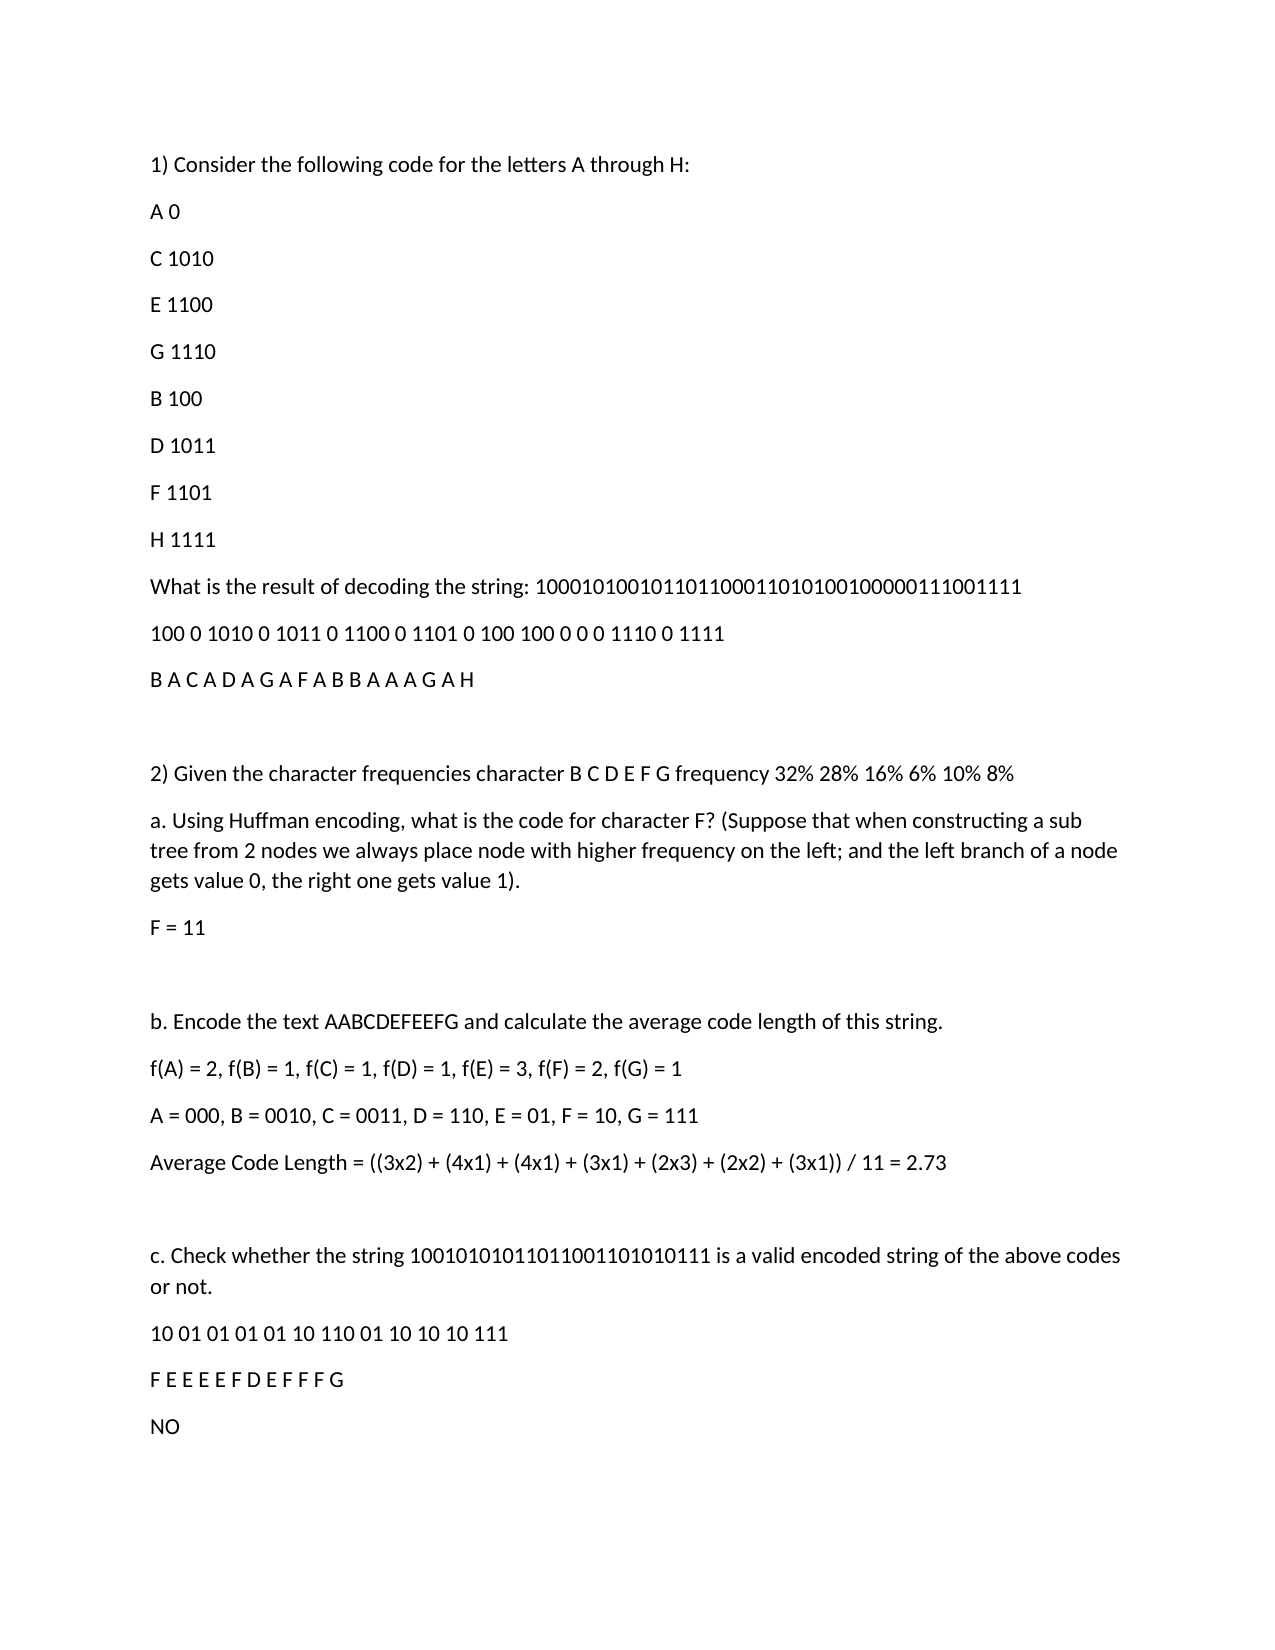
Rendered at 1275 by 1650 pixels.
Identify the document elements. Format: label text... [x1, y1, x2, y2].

text A 0 [150, 197, 1125, 225]
text b. Encode the text AABCDEFEEFG and calculate the average code length of this string. [150, 1007, 1125, 1035]
text c. Check whether the string 10010101011011001101010111 is a valid encoded string of the above codes or not. [150, 1242, 1125, 1300]
text C 1010 [150, 244, 1125, 272]
text F = 11 [150, 913, 1125, 942]
text a. Using Huffman encoding, what is the code for character F? (Suppose that when constructing a sub tree from 2 nodes we always place node with higher frequency on the left; and the left branch of a node gets value 0, the right one gets value 1). [150, 806, 1125, 895]
text G 1110 [150, 337, 1125, 366]
text 2) Given the character frequencies character B C D E F G frequency 32% 28% 16% 6% 10% 8% [150, 759, 1125, 787]
text B A C A D A G A F A B B A A A G A H [150, 666, 1125, 694]
text F 1101 [150, 478, 1125, 506]
text 100 0 1010 0 1011 0 1100 0 1101 0 100 100 0 0 0 1110 0 1111 [150, 619, 1125, 647]
text Average Code Length = ((3x2) + (4x1) + (4x1) + (3x1) + (2x3) + (2x2) + (3x1)) / 11 = 2.73 [150, 1148, 1125, 1176]
text B 100 [150, 384, 1125, 412]
text NO [150, 1412, 1125, 1441]
text D 1011 [150, 431, 1125, 459]
text What is the result of decoding the string: 100010100101101100011010100100000111001111 [150, 572, 1125, 600]
text 1) Consider the following code for the letters A through H: [150, 150, 1125, 178]
text 10 01 01 01 01 10 110 01 10 10 10 111 [150, 1319, 1125, 1347]
text H 1111 [150, 525, 1125, 553]
text f(A) = 2, f(B) = 1, f(C) = 1, f(D) = 1, f(E) = 3, f(F) = 2, f(G) = 1 [150, 1054, 1125, 1082]
text F E E E E F D E F F F G [150, 1366, 1125, 1394]
text E 1100 [150, 291, 1125, 319]
text A = 000, B = 0010, C = 0011, D = 110, E = 01, F = 10, G = 111 [150, 1101, 1125, 1129]
